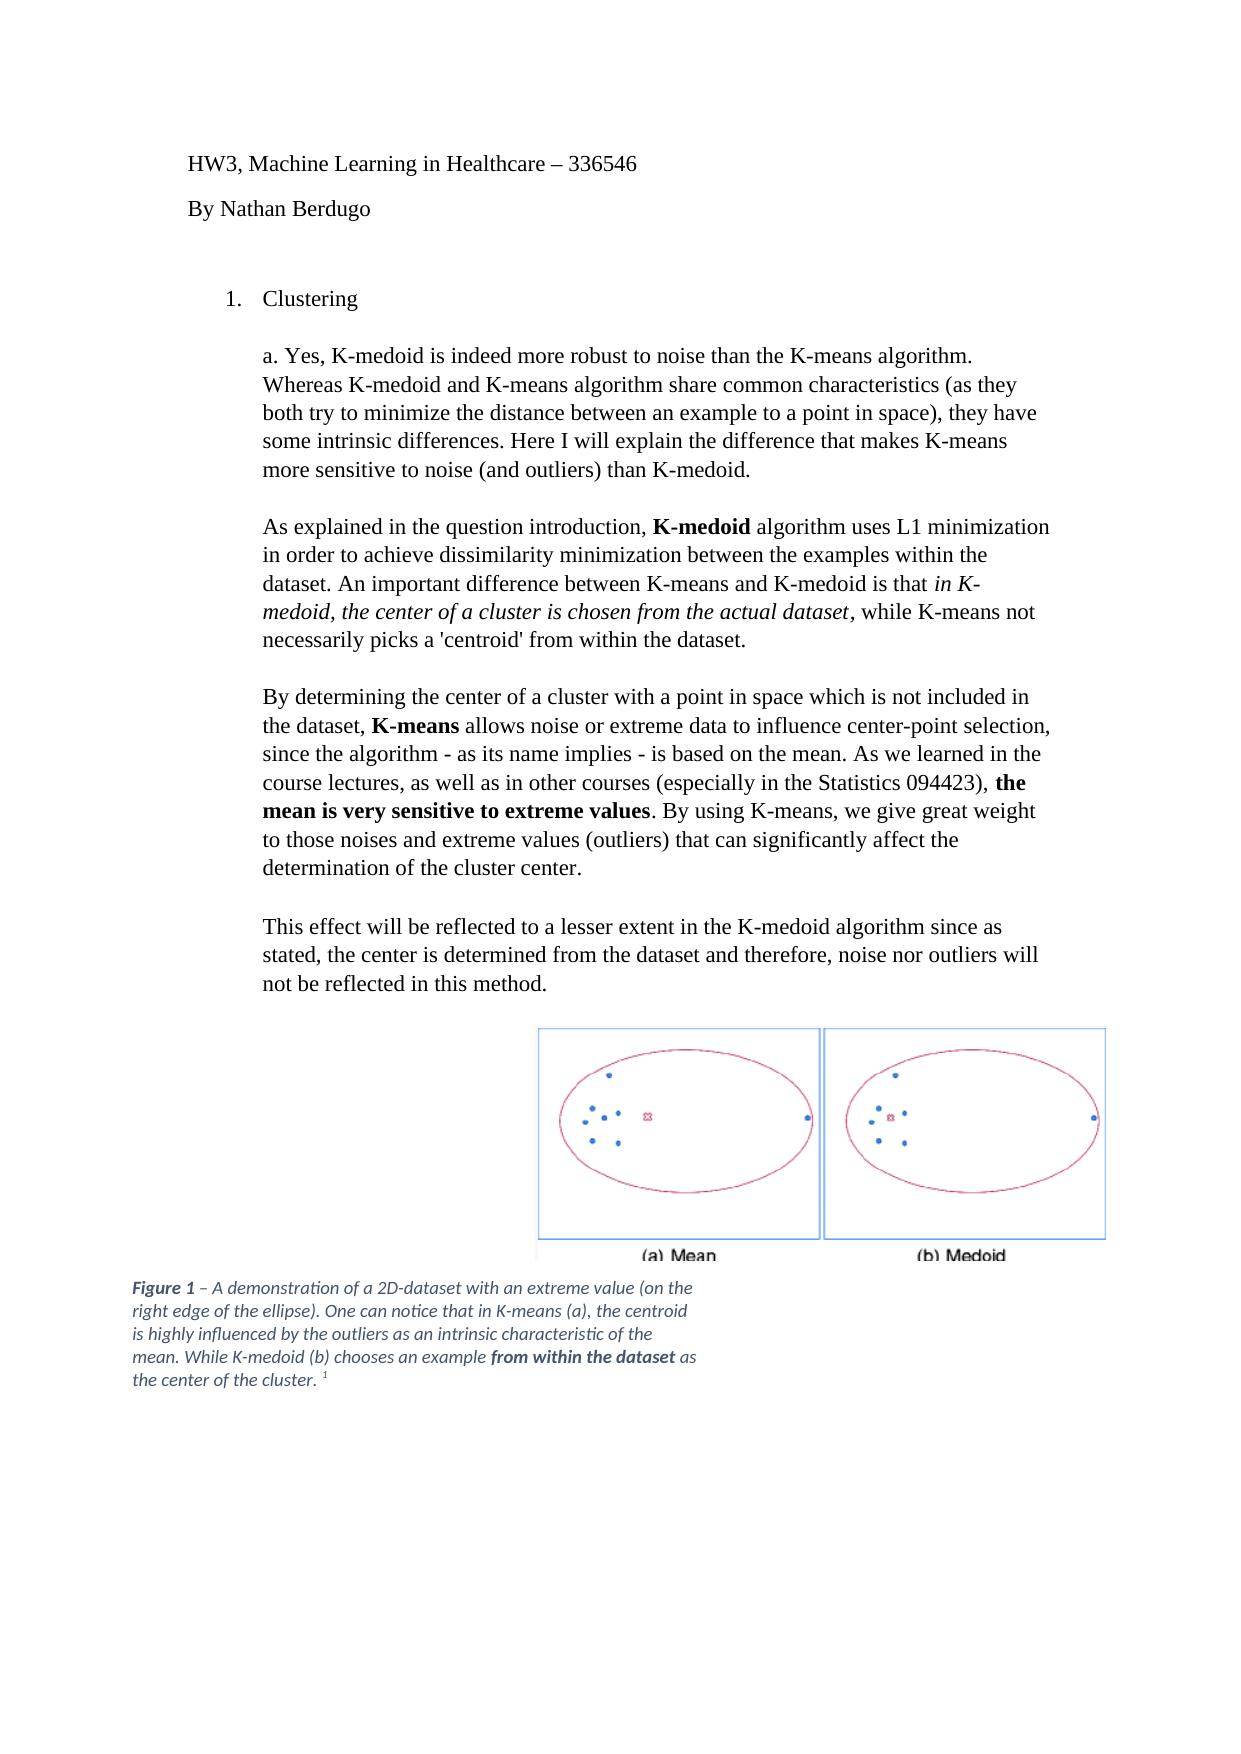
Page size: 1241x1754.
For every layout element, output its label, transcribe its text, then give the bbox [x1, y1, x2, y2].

list This effect will be reflected to a lesser extent in the K-medoid algorithm since as stated, the center is determined from the dataset and therefore, noise nor outliers will not be reflected in this method. [262, 913, 1053, 1055]
text HW3, Machine Learning in Healthcare – 336546 [187, 150, 1053, 176]
text By Nathan Berdugo [187, 195, 1053, 221]
list Clustering a. Yes, K-medoid is indeed more robust to noise than the K-means algorithm. Whereas K-medoid and K-means algorithm share common characteristics (as they both try to minimize the distance between an example to a point in space), they have some intrinsic differences. Here I will explain the difference that makes K-means more sensitive to noise (and outliers) than K-medoid. As explained in the question introduction, K-medoid algorithm uses L1 minimization in order to achieve dissimilarity minimization between the examples within the dataset. An important difference between K-means and K-medoid is that in K-medoid, the center of a cluster is chosen from the actual dataset, while K-means not necessarily picks a 'centroid' from within the dataset. By determining the center of a cluster with a point in space which is not included in the dataset, K-means allows noise or extreme data to influence center-point selection, since the algorithm - as its name implies - is based on the mean. As we learned in the course lectures, as well as in other courses (especially in the Statistics 094423), the mean is very sensitive to extreme values. By using K-means, we give great weight to those noises and extreme values (outliers) that can significantly affect the determination of the cluster center. [225, 285, 1053, 911]
picture [535, 1026, 1107, 1261]
